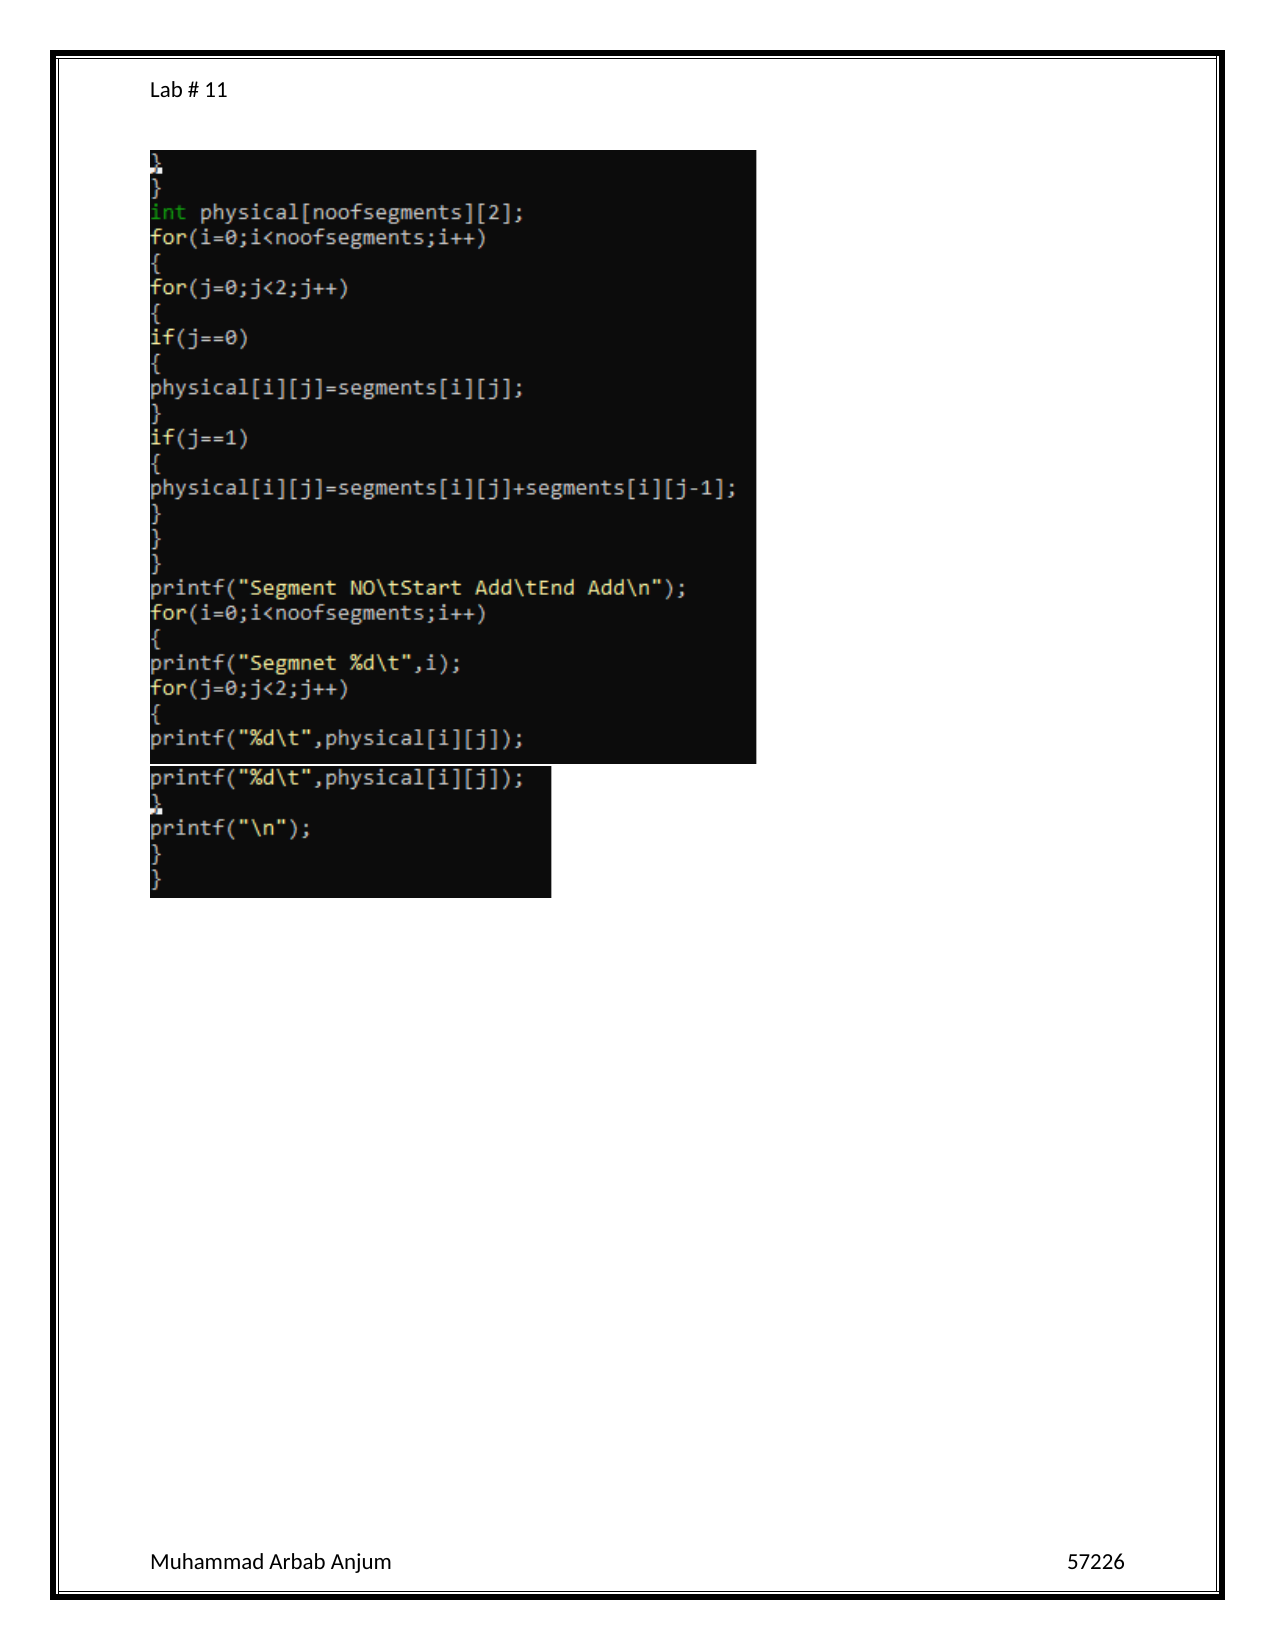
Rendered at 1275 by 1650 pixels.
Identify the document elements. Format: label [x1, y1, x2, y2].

picture [150, 150, 757, 764]
picture [150, 766, 552, 898]
